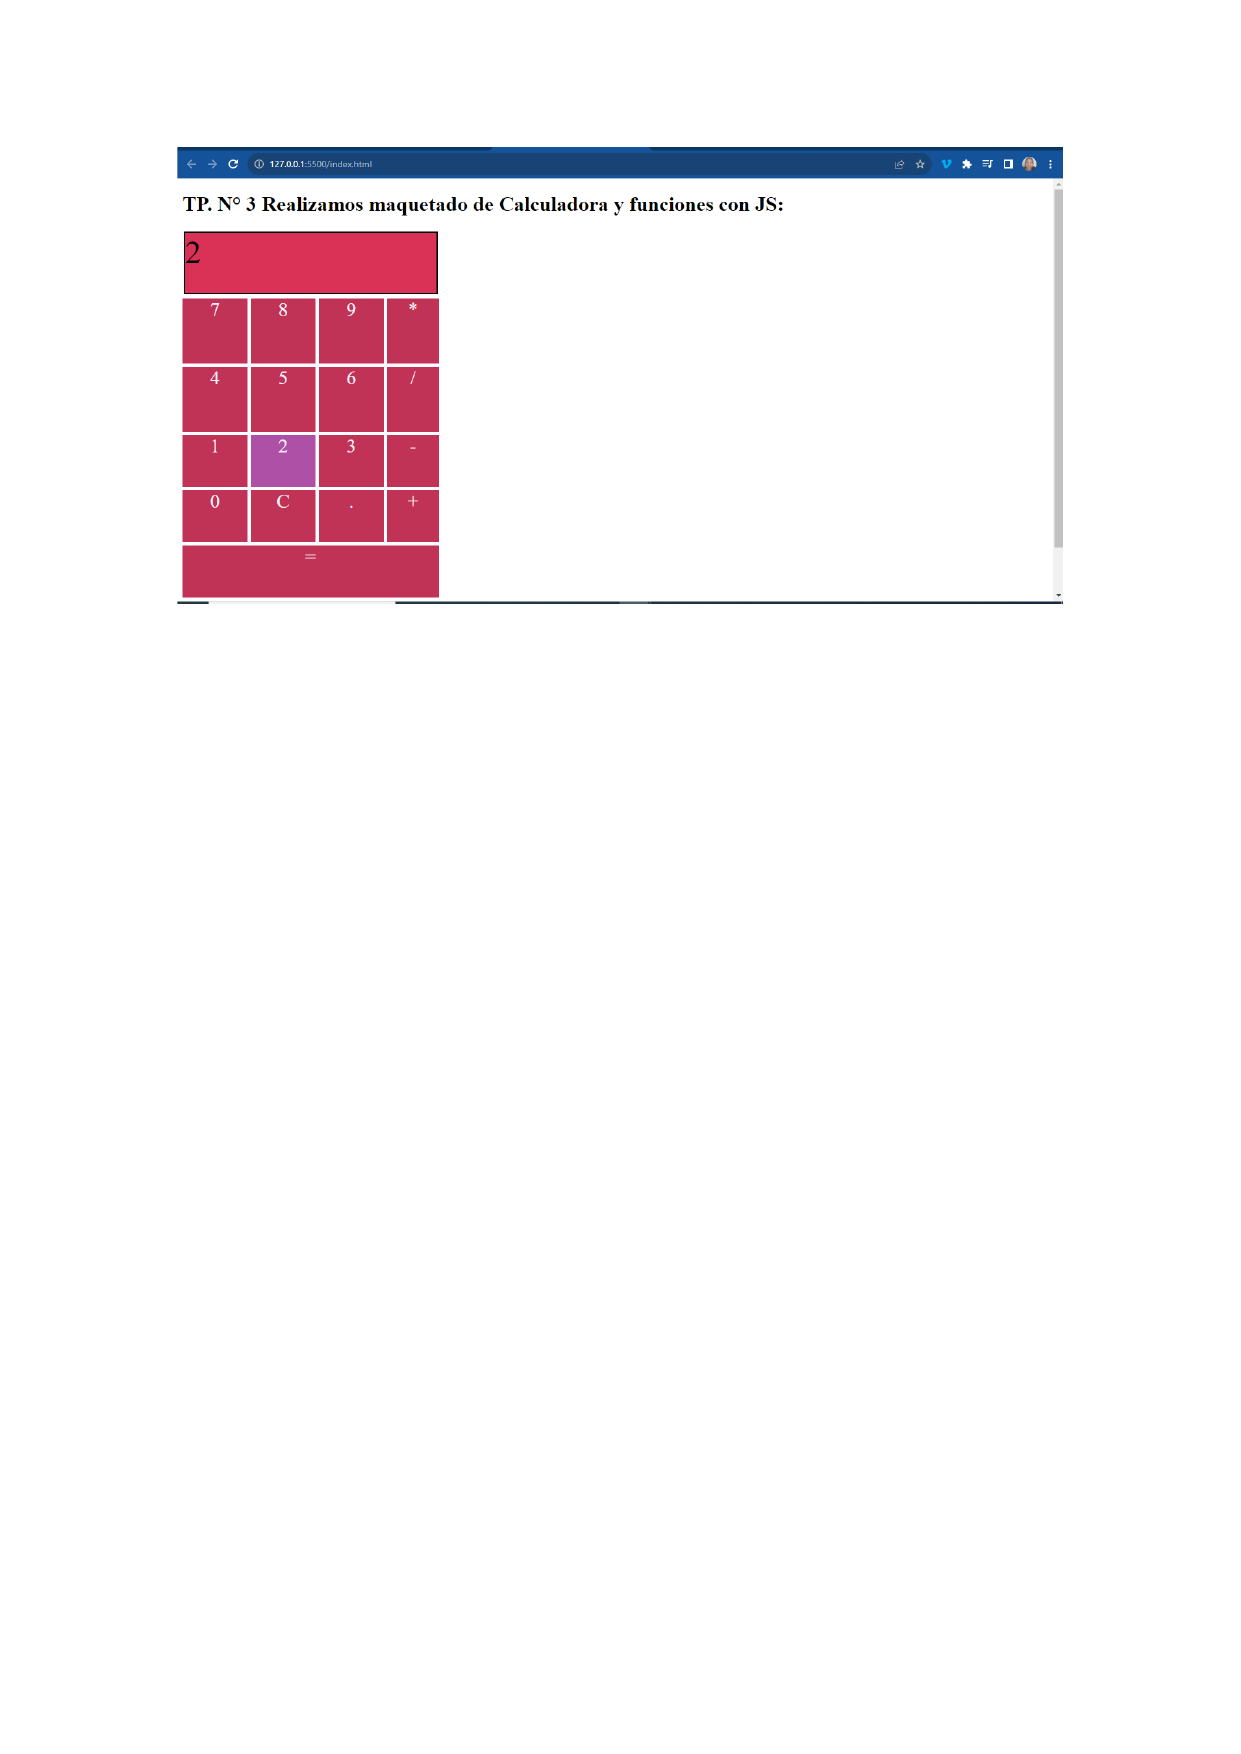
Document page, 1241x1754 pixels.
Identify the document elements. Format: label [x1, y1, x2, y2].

picture [177, 147, 1063, 604]
